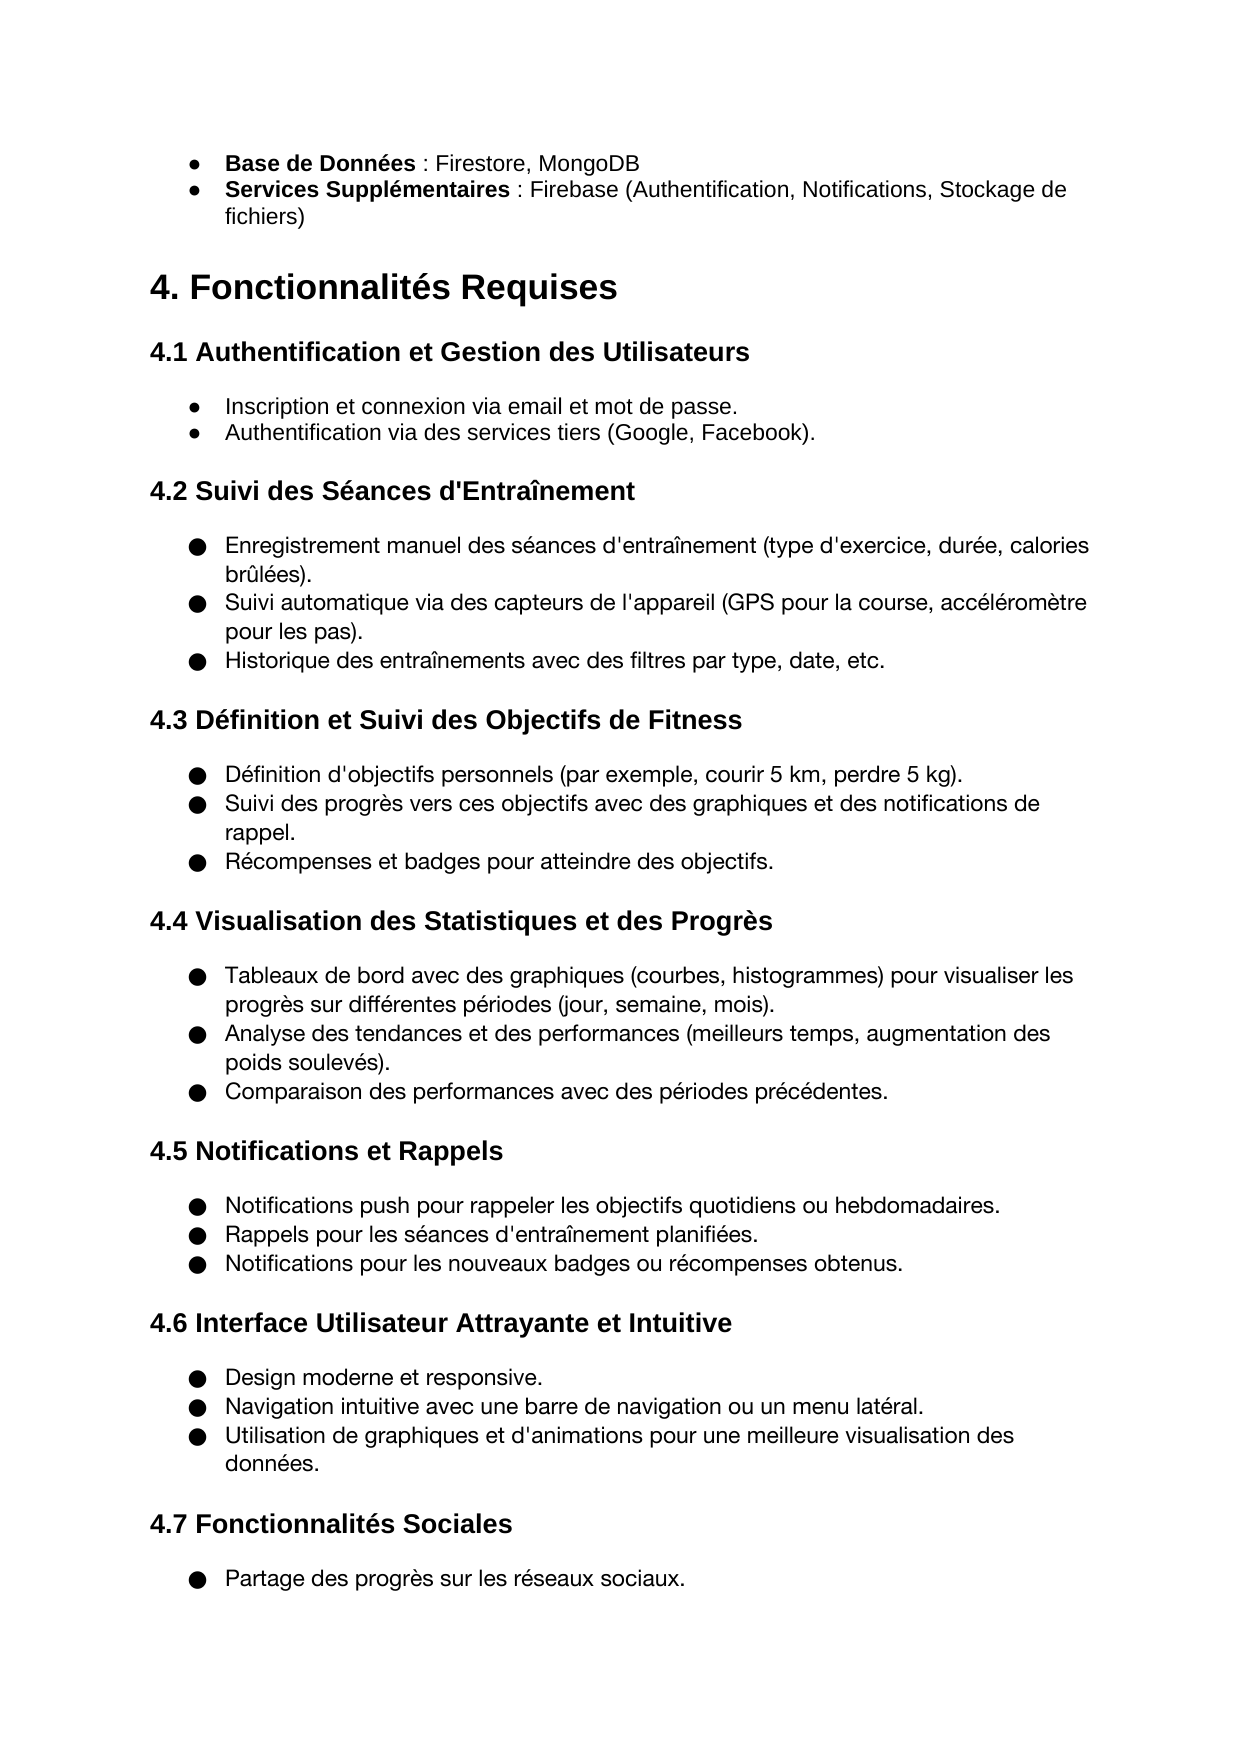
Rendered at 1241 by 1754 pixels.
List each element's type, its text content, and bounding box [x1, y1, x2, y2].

subtitle 4.5 Notifications et Rappels [150, 1135, 1090, 1166]
list Utilisation de graphiques et d'animations pour une meilleure visualisation des données. [187, 1421, 1090, 1478]
list Historique des entraînements avec des filtres par type, date, etc. [187, 646, 1090, 675]
list Design moderne et responsive. [187, 1363, 1090, 1392]
list Base de Données : Firestore, MongoDB [187, 150, 1090, 176]
subtitle 4.6 Interface Utilisateur Attrayante et Intuitive [150, 1307, 1090, 1338]
subtitle 4.2 Suivi des Séances d'Entraînement [150, 474, 1090, 506]
list Analyse des tendances et des performances (meilleurs temps, augmentation des poids soulevés). [187, 1019, 1090, 1077]
subtitle 4.7 Fonctionnalités Sociales [150, 1508, 1090, 1539]
list Notifications push pour rappeler les objectifs quotidiens ou hebdomadaires. [187, 1191, 1090, 1220]
subtitle 4. Fonctionnalités Requises [150, 267, 1090, 307]
list Comparaison des performances avec des périodes précédentes. [187, 1077, 1090, 1106]
list Définition d'objectifs personnels (par exemple, courir 5 km, perdre 5 kg). [187, 761, 1090, 789]
list Notifications pour les nouveaux badges ou récompenses obtenus. [187, 1249, 1090, 1278]
subtitle 4.4 Visualisation des Statistiques et des Progrès [150, 905, 1090, 936]
subtitle 4.1 Authentification et Gestion des Utilisateurs [150, 336, 1090, 368]
list Navigation intuitive avec une barre de navigation ou un menu latéral. [187, 1392, 1090, 1421]
list Récompenses et badges pour atteindre des objectifs. [187, 847, 1090, 876]
list Authentification via des services tiers (Google, Facebook). [187, 419, 1090, 445]
list Suivi des progrès vers ces objectifs avec des graphiques et des notifications de rappel. [187, 789, 1090, 847]
list Partage des progrès sur les réseaux sociaux. [187, 1564, 1090, 1593]
list Tableaux de bord avec des graphiques (courbes, histogrammes) pour visualiser les progrès sur différentes périodes (jour, semaine, mois). [187, 961, 1090, 1019]
subtitle 4.3 Définition et Suivi des Objectifs de Fitness [150, 704, 1090, 736]
list Suivi automatique via des capteurs de l'appareil (GPS pour la course, accéléromètre pour les pas). [187, 588, 1090, 646]
list Inscription et connexion via email et mot de passe. [187, 393, 1090, 419]
list Services Supplémentaires : Firebase (Authentification, Notifications, Stockage de fichiers) [187, 176, 1090, 229]
list Rappels pour les séances d'entraînement planifiées. [187, 1220, 1090, 1249]
list Enregistrement manuel des séances d'entraînement (type d'exercice, durée, calories brûlées). [187, 531, 1090, 588]
